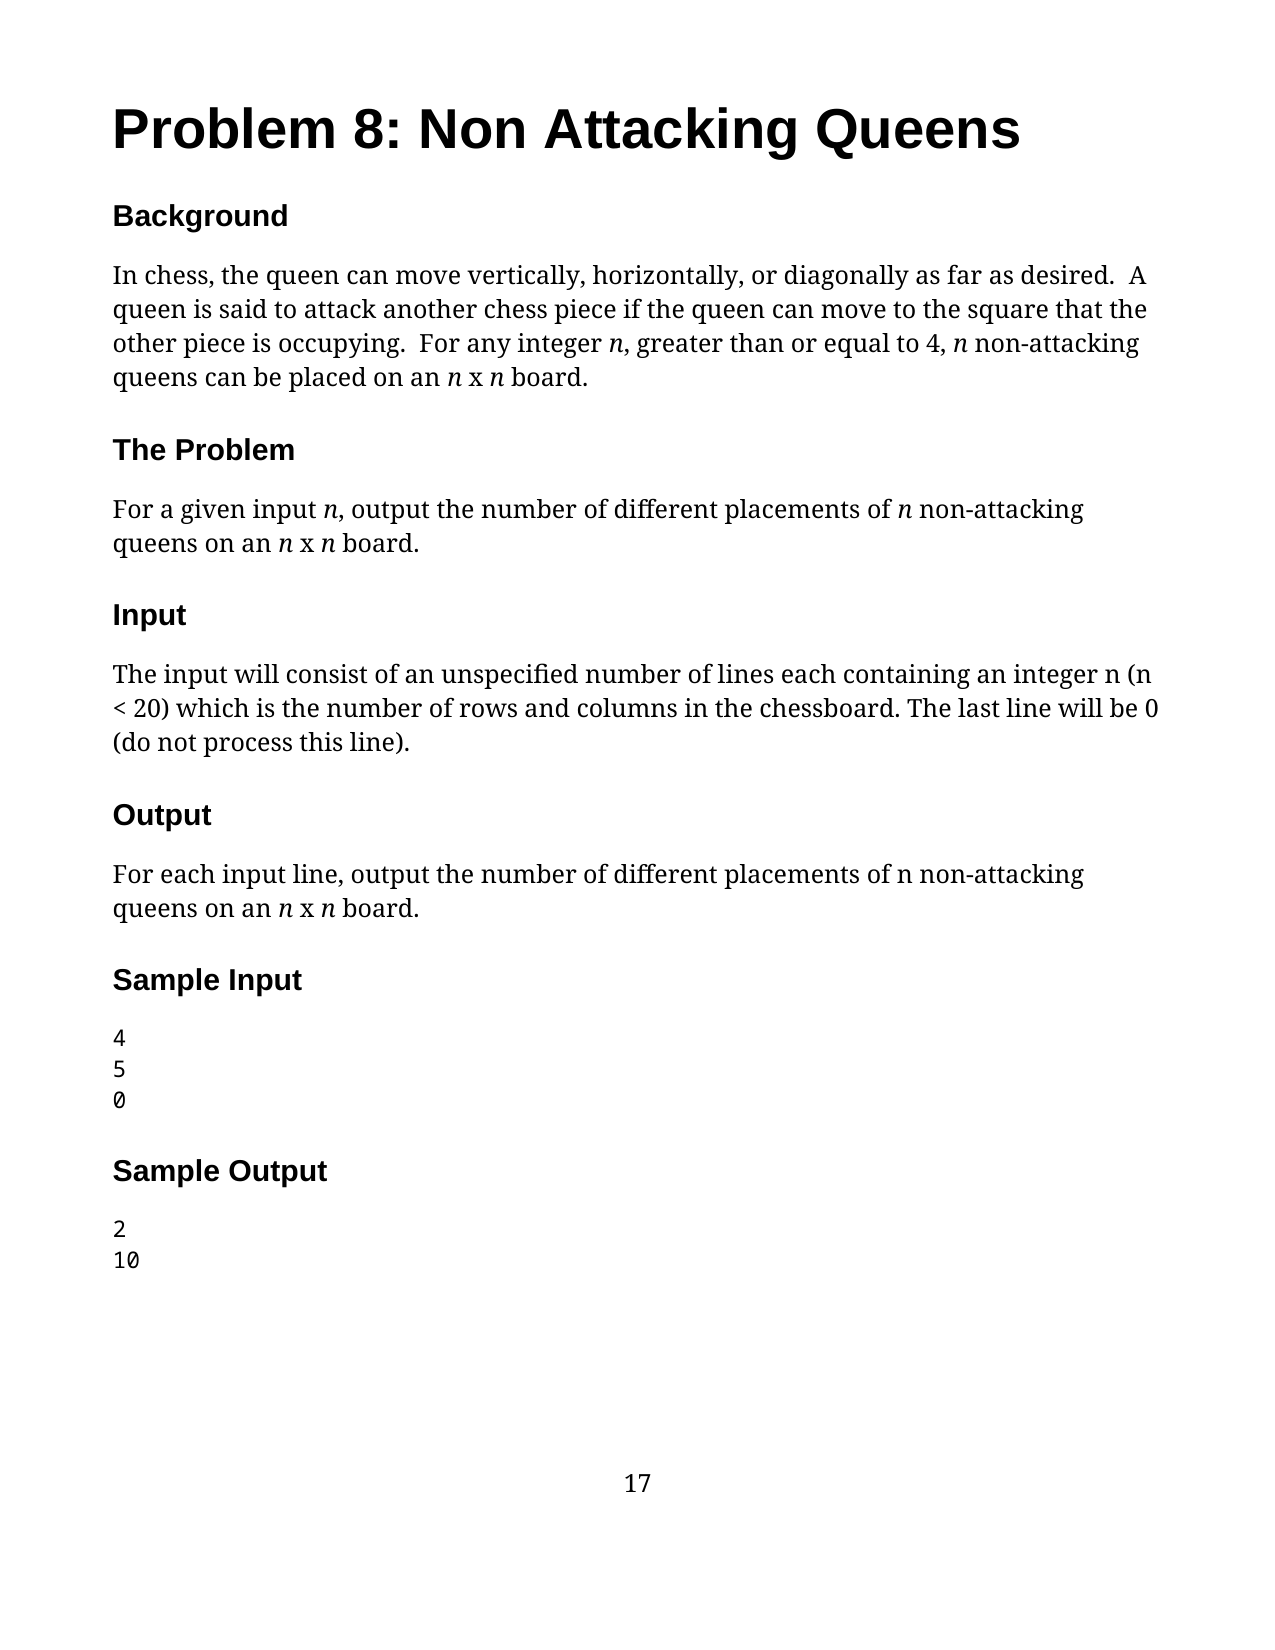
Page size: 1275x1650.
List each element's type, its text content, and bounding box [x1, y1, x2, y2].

text 10 [112, 1244, 1162, 1275]
subtitle Sample Input [112, 962, 1162, 997]
text 4 [112, 1022, 1162, 1053]
subtitle The Problem [112, 432, 1162, 466]
text For each input line, output the number of different placements of n non-attacking queens on an n x n board. [112, 856, 1162, 924]
subtitle Output [112, 796, 1162, 831]
text 2 [112, 1213, 1162, 1244]
text 0 [112, 1084, 1162, 1115]
text The input will consist of an unspecified number of lines each containing an integer n (n < 20) which is the number of rows and columns in the chessboard. The last line will be 0 (do not process this line). [112, 657, 1162, 759]
text 5 [112, 1053, 1162, 1084]
text In chess, the queen can move vertically, horizontally, or diagonally as far as desired. A queen is said to attack another chess piece if the queen can move to the square that the other piece is occupying. For any integer n, greater than or equal to 4, n non-attacking queens can be placed on an n x n board. [112, 258, 1162, 394]
subtitle Background [112, 198, 1162, 233]
subtitle Problem 8: Non Attacking Queens [112, 96, 1162, 161]
subtitle Input [112, 597, 1162, 632]
subtitle Sample Output [112, 1153, 1162, 1188]
text For a given input n, output the number of different placements of n non-attacking queens on an n x n board. [112, 491, 1162, 559]
